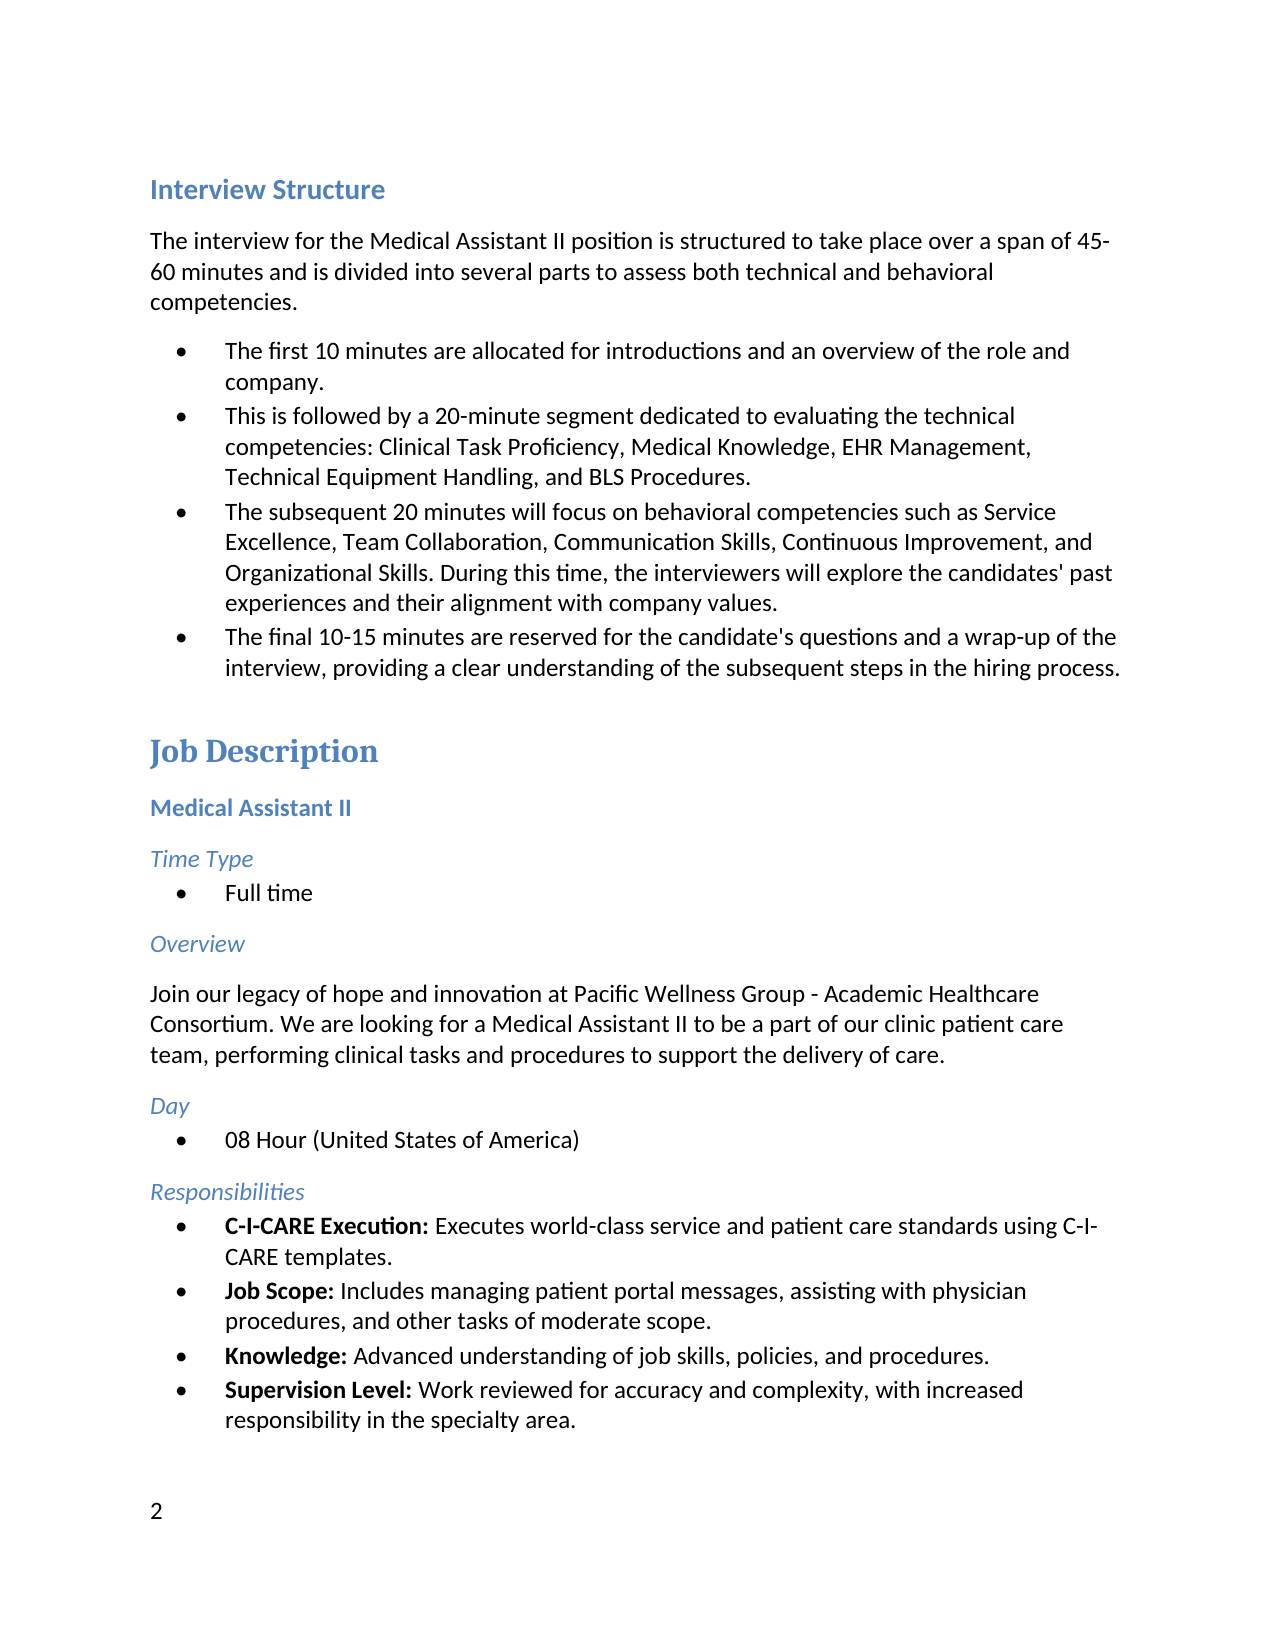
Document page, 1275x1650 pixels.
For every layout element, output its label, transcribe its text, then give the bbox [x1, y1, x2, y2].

list This is followed by a 20-minute segment dedicated to evaluating the technical competencies: Clinical Task Proficiency, Medical Knowledge, EHR Management, Technical Equipment Handling, and BLS Procedures. [175, 400, 1125, 492]
subtitle Time Type [150, 843, 1125, 873]
list C-I-CARE Execution: Executes world-class service and patient care standards using C-I-CARE templates. [175, 1210, 1125, 1271]
list Full time [175, 877, 1125, 908]
list 08 Hour (United States of America) [175, 1124, 1125, 1155]
list The subsequent 20 minutes will focus on behavioral competencies such as Service Excellence, Team Collaboration, Communication Skills, Continuous Improvement, and Organizational Skills. During this time, the interviewers will explore the candidates' past experiences and their alignment with company values. [175, 496, 1125, 618]
text The interview for the Medical Assistant II position is structured to take place over a span of 45-60 minutes and is divided into several parts to assess both technical and behavioral competencies. [150, 225, 1125, 317]
subtitle Interview Structure [150, 171, 1125, 206]
list Job Scope: Includes managing patient portal messages, assisting with physician procedures, and other tasks of moderate scope. [175, 1275, 1125, 1336]
subtitle Job Description [150, 732, 1125, 771]
list The final 10-15 minutes are reserved for the candidate's questions and a wrap-up of the interview, providing a clear understanding of the subsequent steps in the hiring process. [175, 621, 1125, 682]
subtitle Overview [150, 929, 1125, 959]
list Knowledge: Advanced understanding of job skills, policies, and procedures. [175, 1340, 1125, 1370]
list Supervision Level: Work reviewed for accuracy and complexity, with increased responsibility in the specialty area. [175, 1374, 1125, 1435]
subtitle Responsibilities [150, 1176, 1125, 1206]
subtitle Day [150, 1090, 1125, 1121]
text Join our legacy of hope and innovation at Pacific Wellness Group - Academic Healthcare Consortium. We are looking for a Medical Assistant II to be a part of our clinic patient care team, performing clinical tasks and procedures to support the delivery of care. [150, 978, 1125, 1069]
list The first 10 minutes are allocated for introductions and an overview of the role and company. [175, 336, 1125, 397]
subtitle Medical Assistant II [150, 792, 1125, 822]
